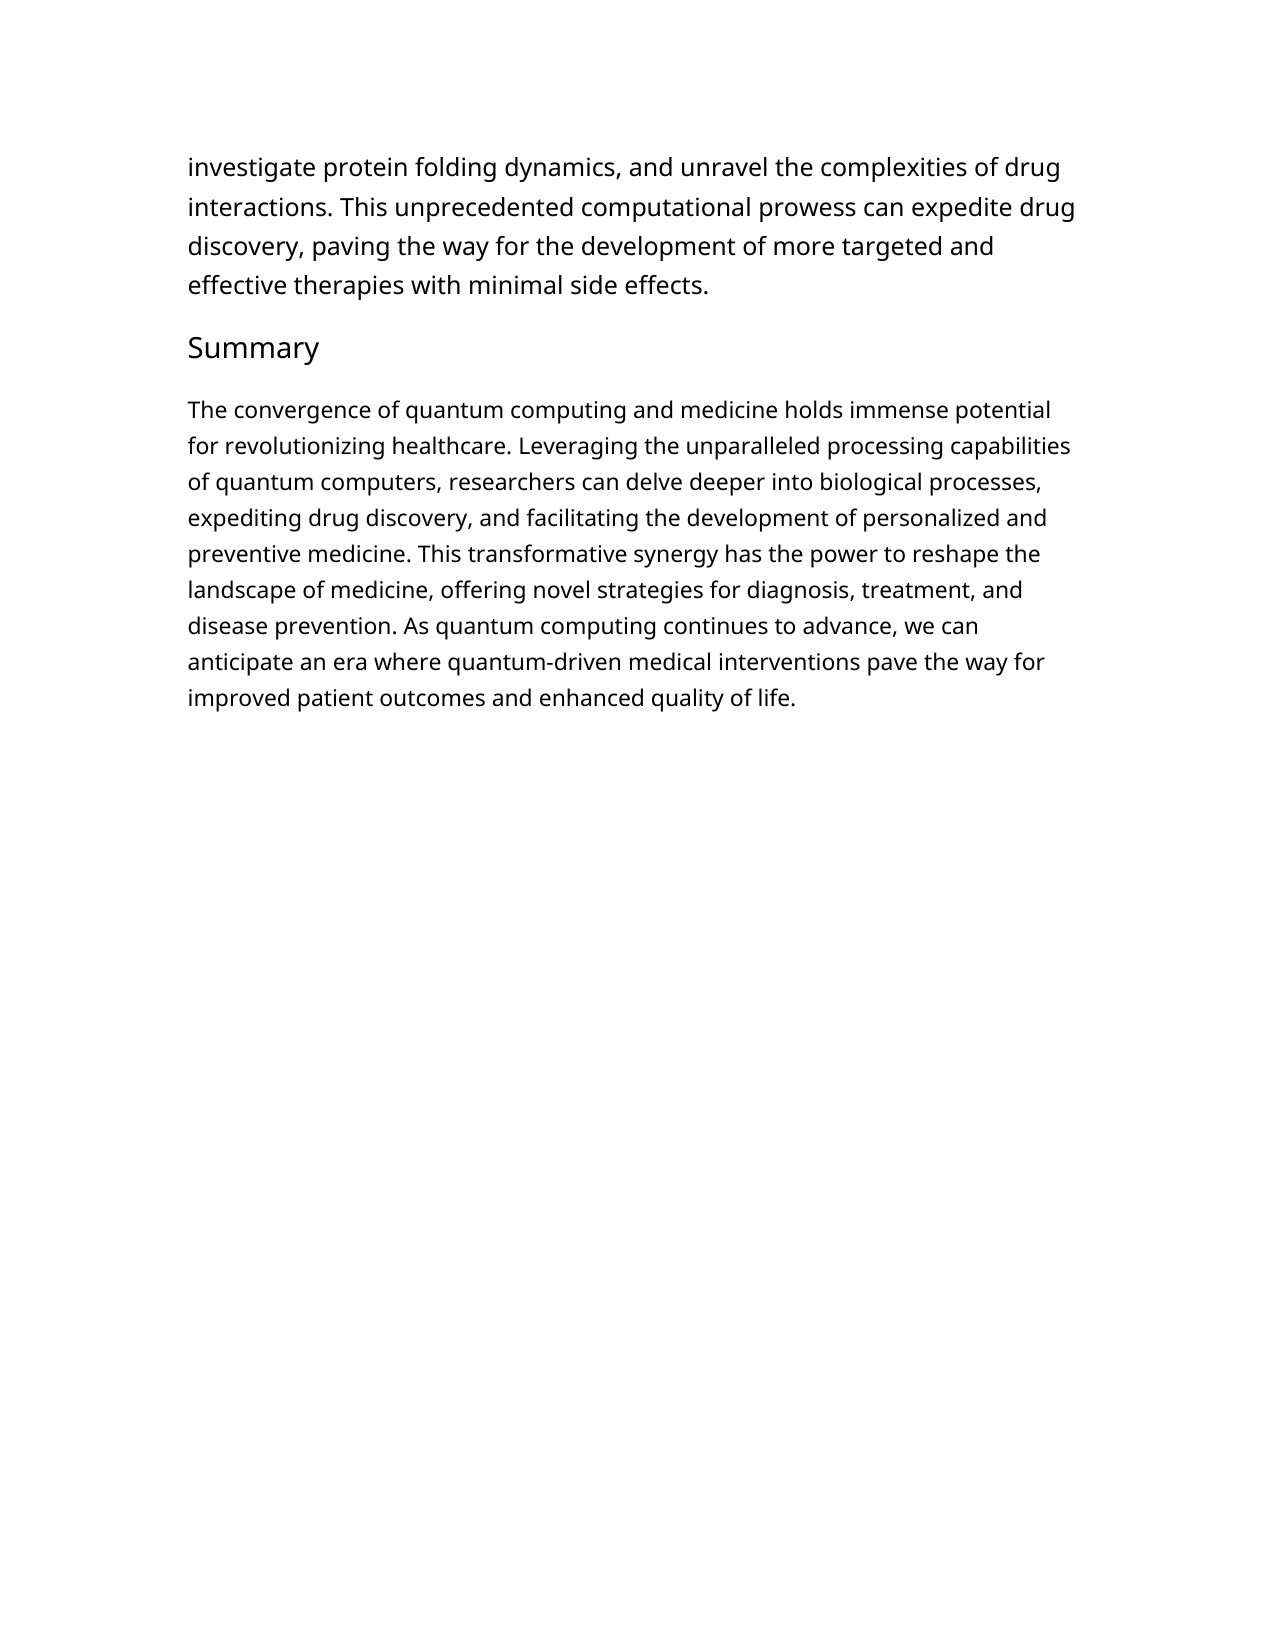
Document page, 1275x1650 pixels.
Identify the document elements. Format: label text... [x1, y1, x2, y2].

text The convergence of quantum computing and medicine holds immense potential for revolutionizing healthcare. Leveraging the unparalleled processing capabilities of quantum computers, researchers can delve deeper into biological processes, expediting drug discovery, and facilitating the development of personalized and preventive medicine. This transformative synergy has the power to reshape the landscape of medicine, offering novel strategies for diagnosis, treatment, and disease prevention. As quantum computing continues to advance, we can anticipate an era where quantum-driven medical interventions pave the way for improved patient outcomes and enhanced quality of life. [187, 394, 1087, 713]
text Summary [187, 327, 1087, 367]
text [187, 150, 1087, 302]
